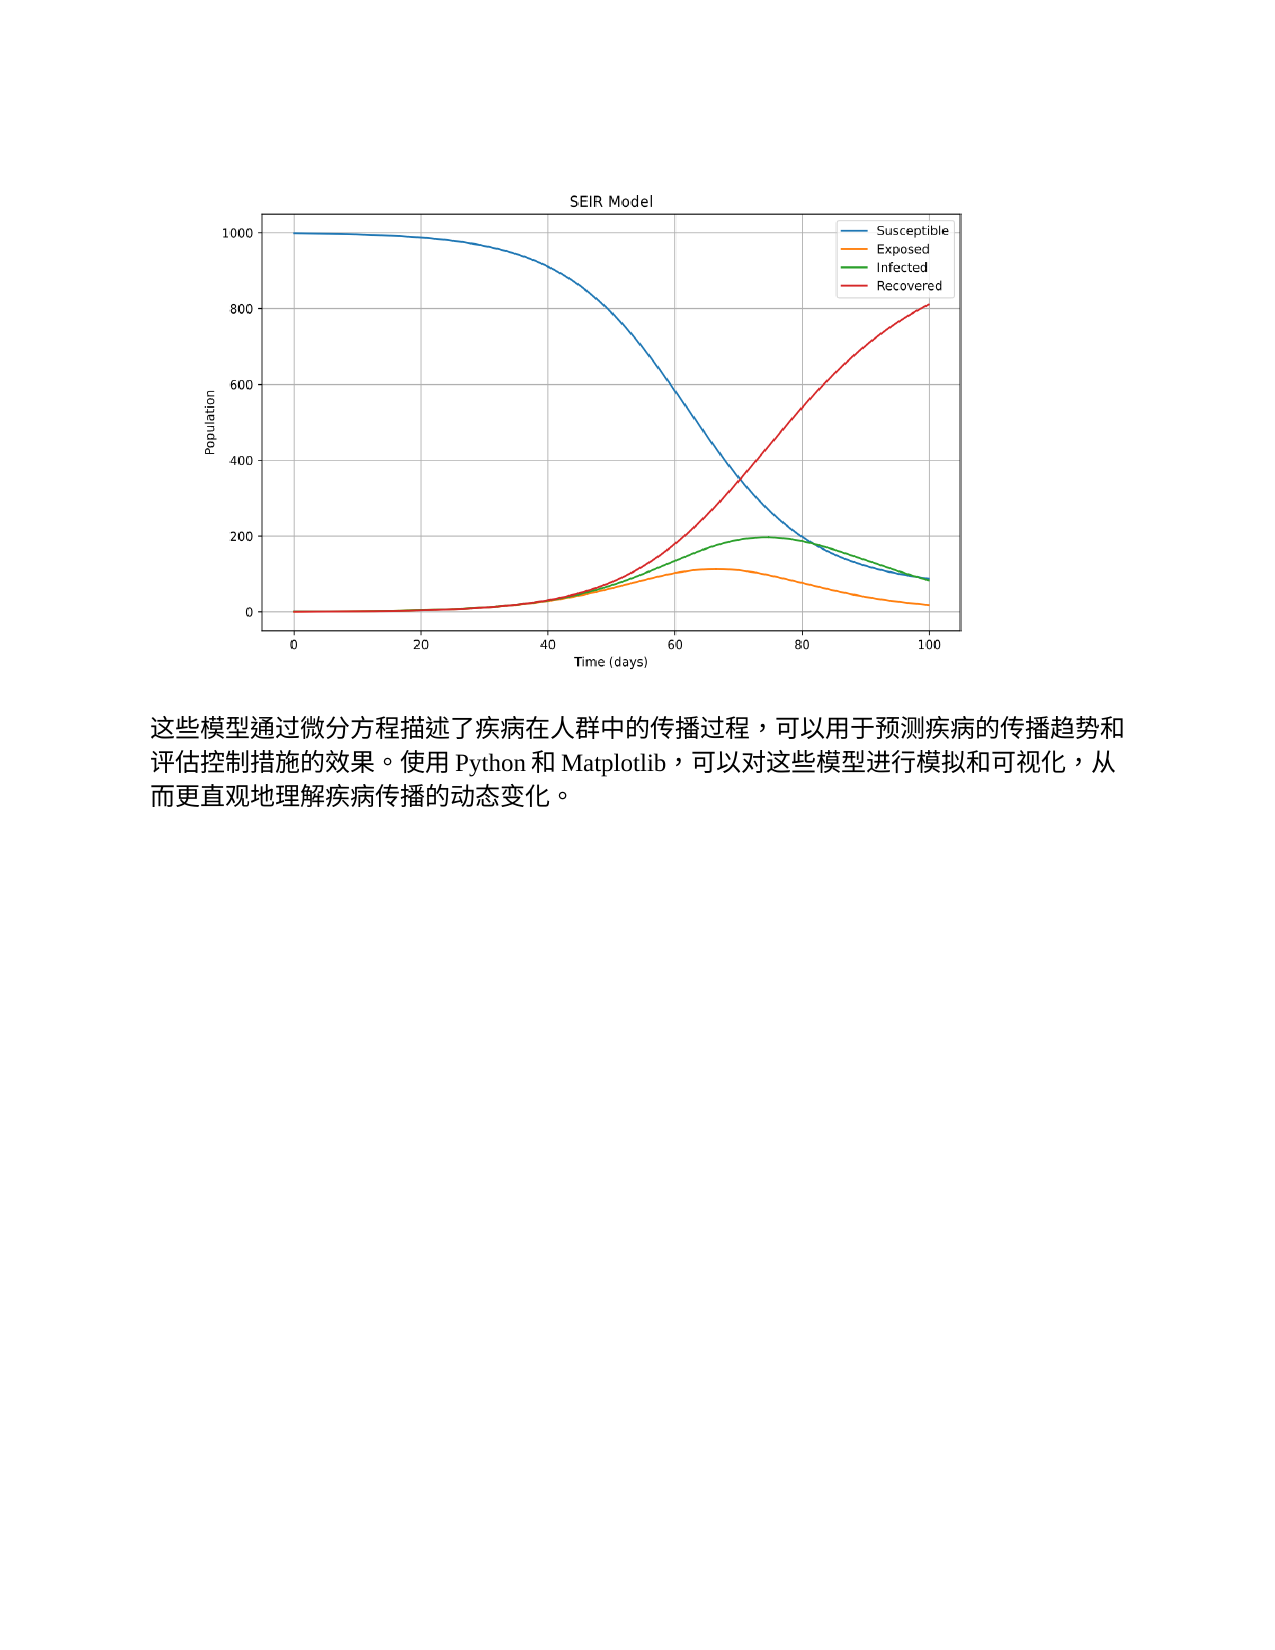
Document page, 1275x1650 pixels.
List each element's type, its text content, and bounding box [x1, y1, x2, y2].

text 这些模型通过微分方程描述了疾病在人群中的传播过程，可以用于预测疾病的传播趋势和评估控制措施的效果。使用Python和Matplotlib，可以对这些模型进行模拟和可视化，从而更直观地理解疾病传播的动态变化。 [150, 711, 1125, 813]
picture [150, 150, 1050, 690]
